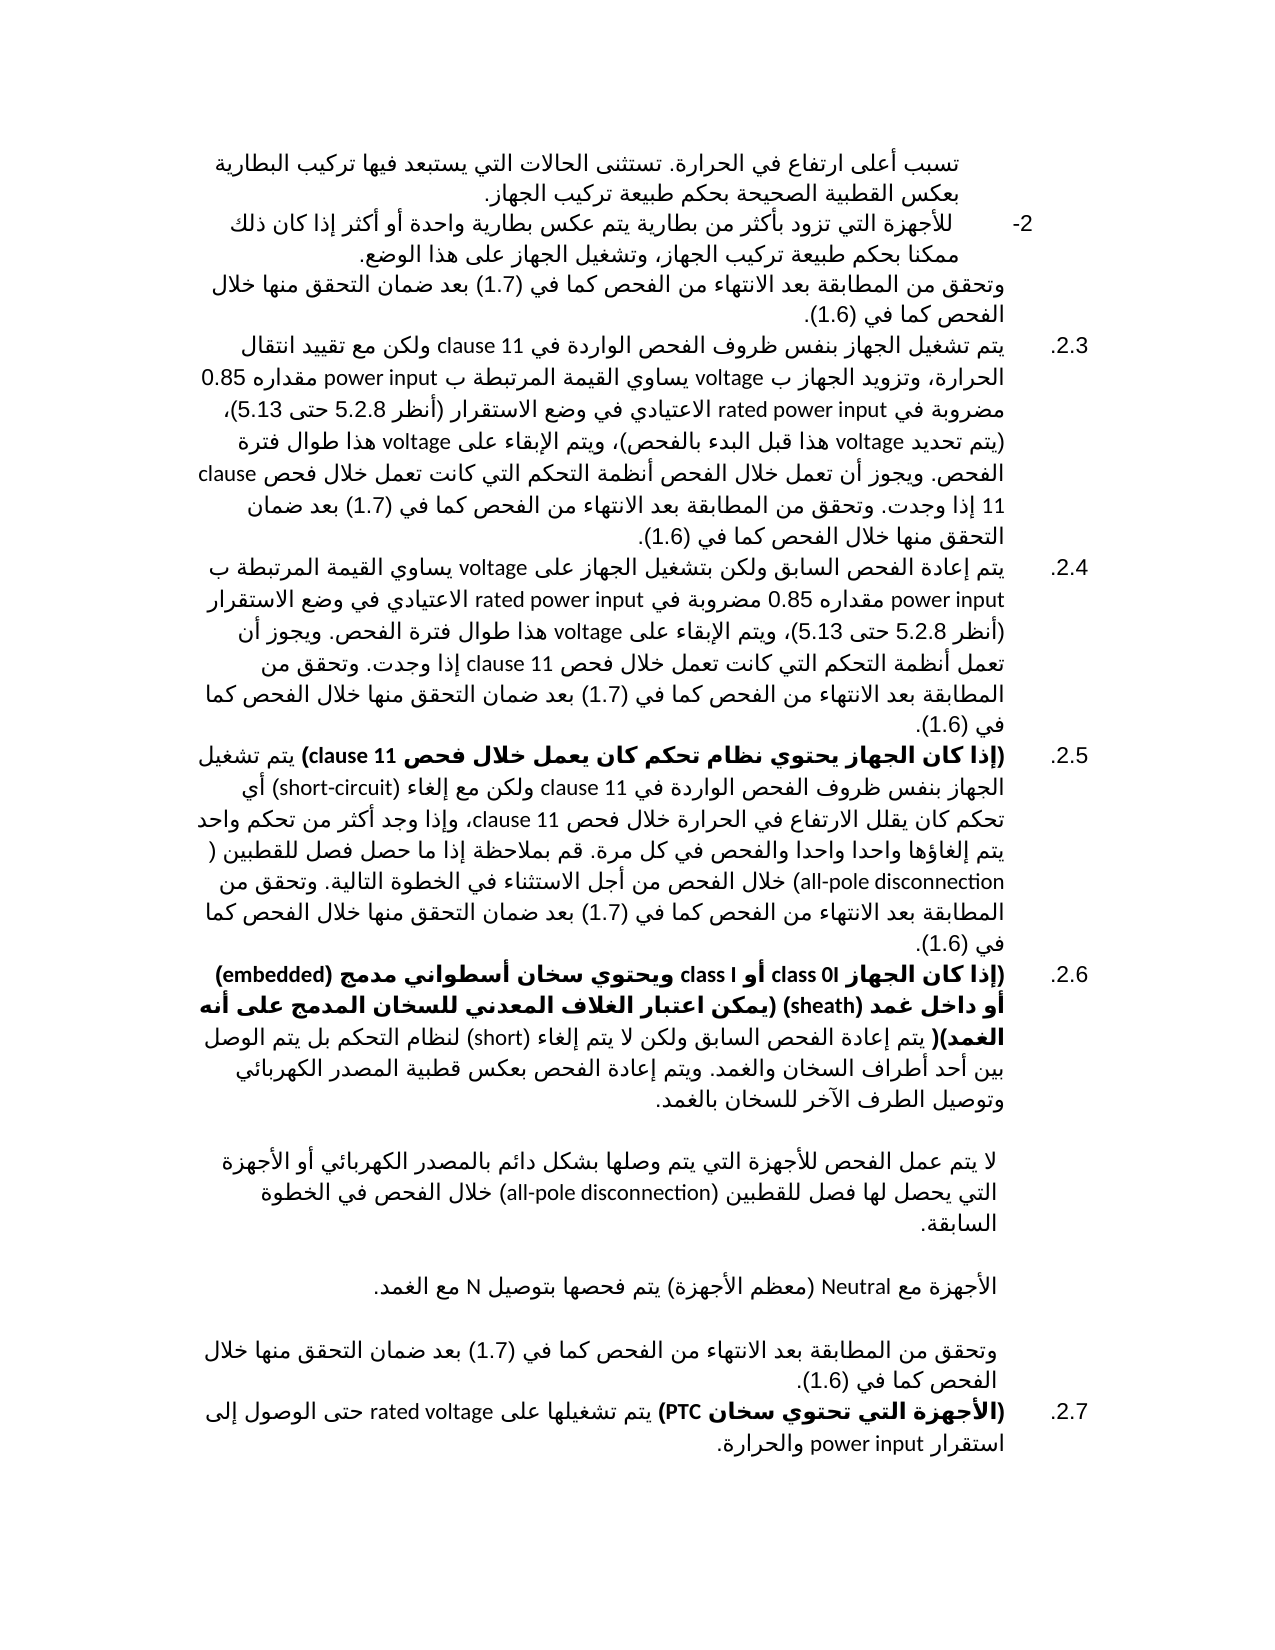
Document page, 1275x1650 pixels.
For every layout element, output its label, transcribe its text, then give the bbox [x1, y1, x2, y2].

list الأجهزة مع Neutral (معظم الأجهزة) يتم فحصها بتوصيل N مع الغمد. [187, 1272, 997, 1300]
list (إذا كان الجهاز class 0I أو class I ويحتوي سخان أسطواني مدمج (embedded) أو داخل غمد (sheath) (يمكن اعتبار الغلاف المعدني للسخان المدمج على أنه الغمد)( يتم إعادة الفحص السابق ولكن لا يتم إلغاء (short) لنظام التحكم بل يتم الوصل بين أحد أطراف السخان والغمد. ويتم إعادة الفحص بعكس قطبية المصدر الكهربائي وتوصيل الطرف الآخر للسخان بالغمد. [187, 960, 1050, 1112]
list وتحقق من المطابقة بعد الانتهاء من الفحص كما في (1.7) بعد ضمان التحقق منها خلال الفحص كما في (1.6). [187, 271, 1005, 327]
list للأجهزة التي تزود بأكثر من بطارية يتم عكس بطارية واحدة أو أكثر إذا كان ذلك ممكنا بحكم طبيعة تركيب الجهاز، وتشغيل الجهاز على هذا الوضع. [187, 210, 1012, 267]
list يتم إعادة الفحص السابق ولكن بتشغيل الجهاز على voltage يساوي القيمة المرتبطة ب power input مقداره 0.85 مضروبة في rated power input الاعتيادي في وضع الاستقرار (أنظر 5.2.8 حتى 5.13)، ويتم الإبقاء على voltage هذا طوال فترة الفحص. ويجوز أن تعمل أنظمة التحكم التي كانت تعمل خلال فحص clause 11 إذا وجدت. وتحقق من المطابقة بعد الانتهاء من الفحص كما في (1.7) بعد ضمان التحقق منها خلال الفحص كما في (1.6). [187, 553, 1050, 737]
list لا يتم عمل الفحص للأجهزة التي يتم وصلها بشكل دائم بالمصدر الكهربائي أو الأجهزة التي يحصل لها فصل للقطبين (all-pole disconnection) خلال الفحص في الخطوة السابقة. [187, 1148, 997, 1236]
list وتحقق من المطابقة بعد الانتهاء من الفحص كما في (1.7) بعد ضمان التحقق منها خلال الفحص كما في (1.6). [187, 1337, 997, 1393]
list (إذا كان الجهاز يحتوي نظام تحكم كان يعمل خلال فحص clause 11) يتم تشغيل الجهاز بنفس ظروف الفحص الواردة في clause 11 ولكن مع إلغاء (short-circuit) أي تحكم كان يقلل الارتفاع في الحرارة خلال فحص clause 11، وإذا وجد أكثر من تحكم واحد يتم إلغاؤها واحدا واحدا والفحص في كل مرة. قم بملاحظة إذا ما حصل فصل للقطبين (all-pole disconnection) خلال الفحص من أجل الاستثناء في الخطوة التالية. وتحقق من المطابقة بعد الانتهاء من الفحص كما في (1.7) بعد ضمان التحقق منها خلال الفحص كما في (1.6). [187, 741, 1050, 956]
list يتم تشغيل الجهاز بنفس ظروف الفحص الواردة في clause 11 ولكن مع تقييد انتقال الحرارة، وتزويد الجهاز ب voltage يساوي القيمة المرتبطة ب power input مقداره 0.85 مضروبة في rated power input الاعتيادي في وضع الاستقرار (أنظر 5.2.8 حتى 5.13)، (يتم تحديد voltage هذا قبل البدء بالفحص)، ويتم الإبقاء على voltage هذا طوال فترة الفحص. ويجوز أن تعمل خلال الفحص أنظمة التحكم التي كانت تعمل خلال فحص clause 11 إذا وجدت. وتحقق من المطابقة بعد الانتهاء من الفحص كما في (1.7) بعد ضمان التحقق منها خلال الفحص كما في (1.6). [187, 331, 1050, 549]
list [187, 150, 1012, 207]
list (الأجهزة التي تحتوي سخان PTC) يتم تشغيلها على rated voltage حتى الوصول إلى استقرار power input والحرارة. [187, 1397, 1050, 1457]
